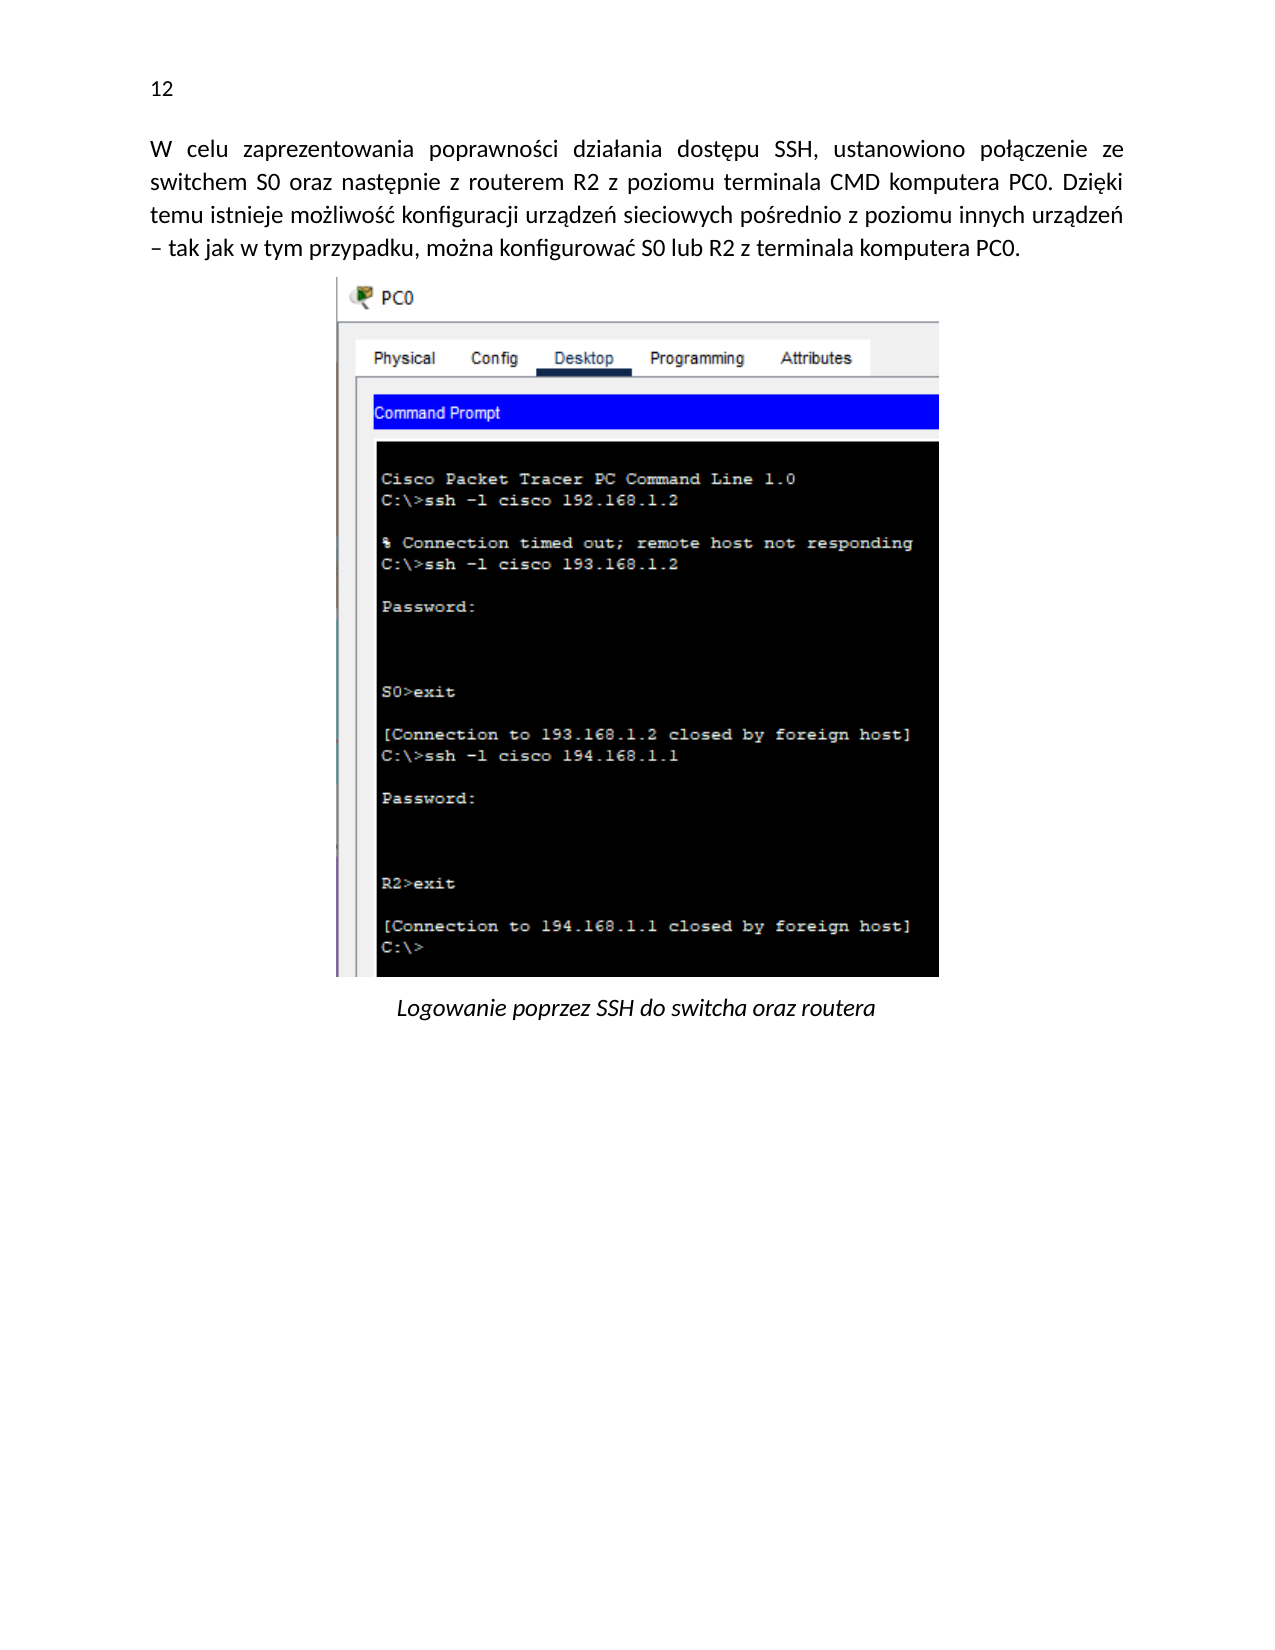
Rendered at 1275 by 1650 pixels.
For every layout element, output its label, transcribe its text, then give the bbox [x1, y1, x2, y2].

text W celu zaprezentowania poprawności działania dostępu SSH, ustanowiono połączenie ze switchem S0 oraz następnie z routerem R2 z poziomu terminala CMD komputera PC0. Dzięki temu istnieje możliwość konfiguracji urządzeń sieciowych pośrednio z poziomu innych urządzeń – tak jak w tym przypadku, można konfigurować S0 lub R2 z terminala komputera PC0. [150, 133, 1125, 262]
text Logowanie poprzez SSH do switcha oraz routera [150, 992, 1125, 1022]
picture [336, 277, 939, 977]
